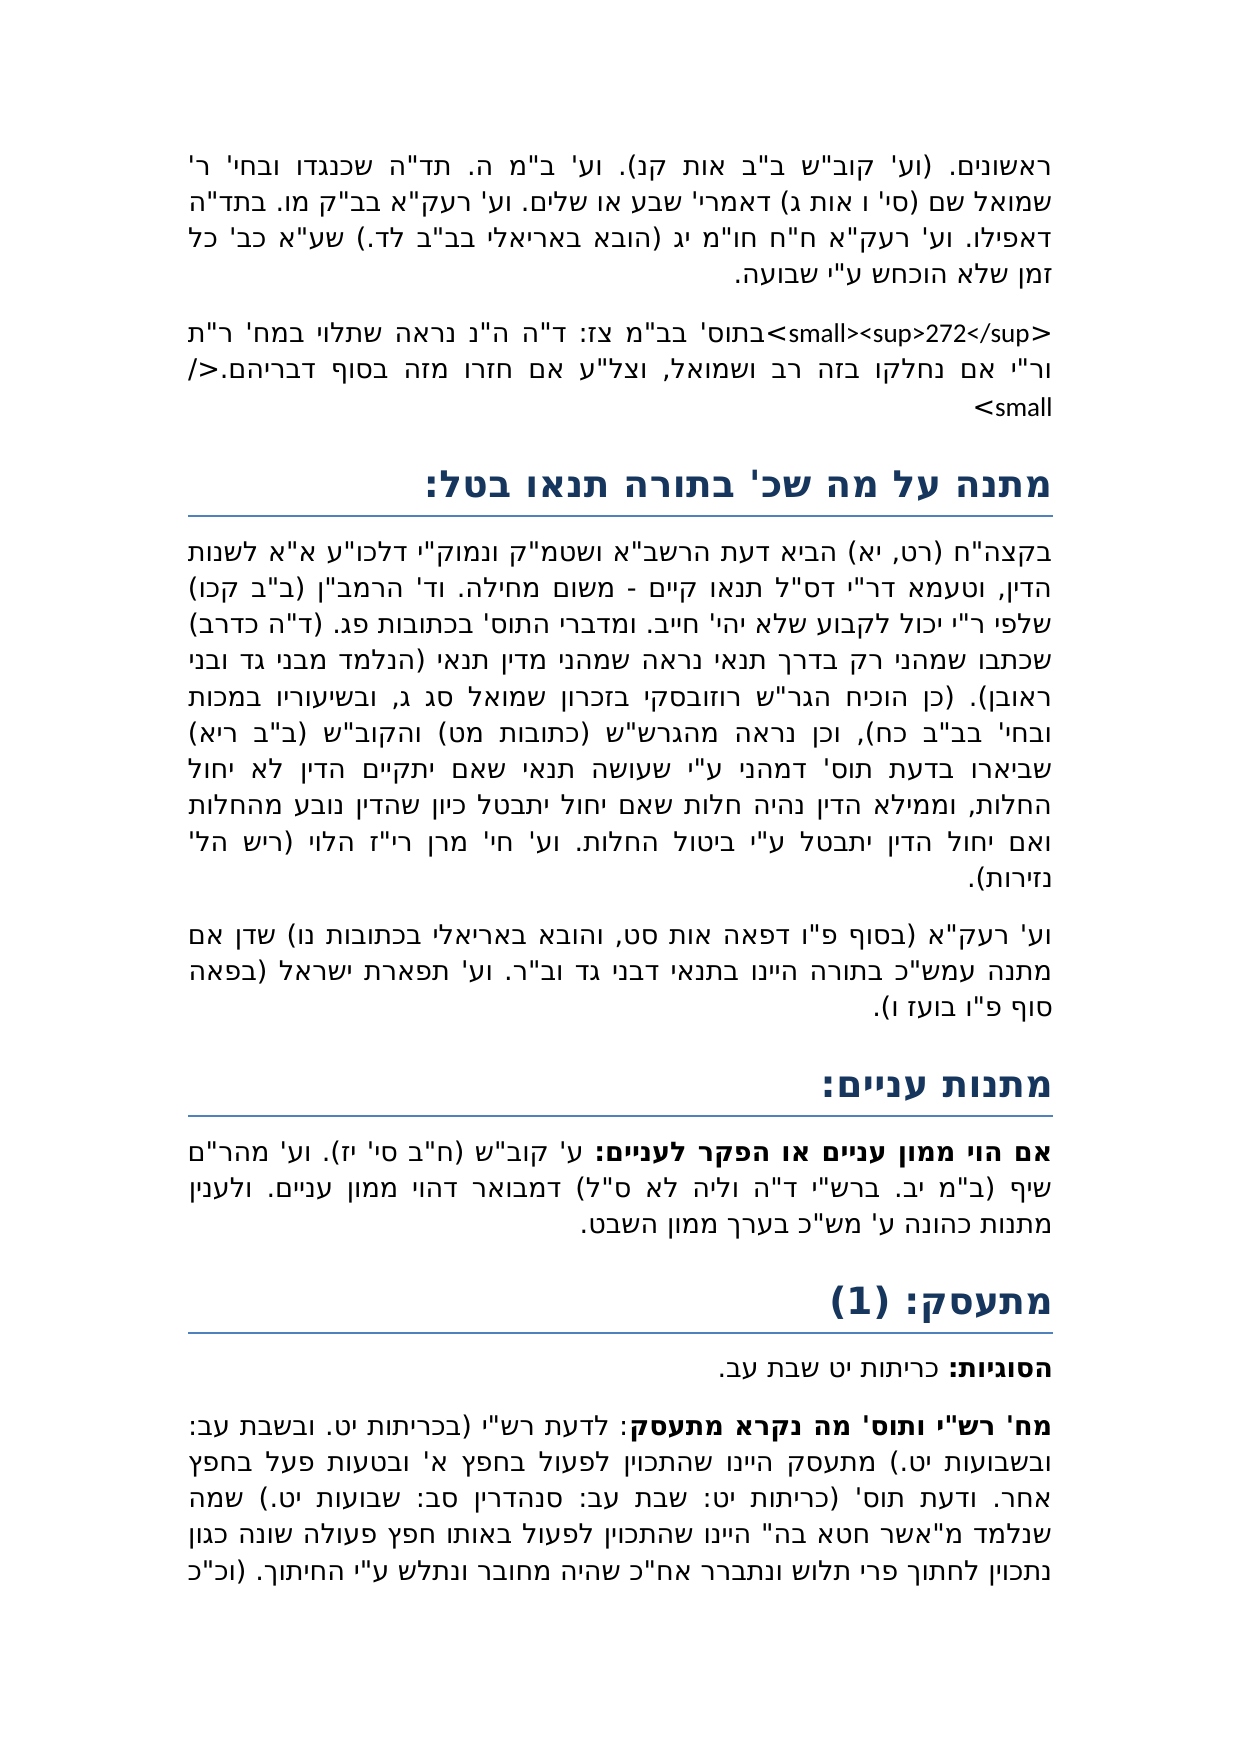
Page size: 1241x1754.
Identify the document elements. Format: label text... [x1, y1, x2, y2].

text בקצה"ח (רט, יא) הביא דעת הרשב"א ושטמ"ק ונמוק"י דלכו"ע א"א לשנות הדין, וטעמא דר"י דס"ל תנאו קיים - משום מחילה. וד' הרמב"ן (ב"ב קכו) שלפי ר"י יכול לקבוע שלא יהי' חייב. ומדברי התוס' בכתובות פג. (ד"ה כדרב) שכתבו שמהני רק בדרך תנאי נראה שמהני מדין תנאי (הנלמד מבני גד ובני ראובן). (כן הוכיח הגר"ש רוזובסקי בזכרון שמואל סג ג, ובשיעוריו במכות ובחי' בב"ב כח), וכן נראה מהגרש"ש (כתובות מט) והקוב"ש (ב"ב ריא) שביארו בדעת תוס' דמהני ע"י שעושה תנאי שאם יתקיים הדין לא יחול החלות, וממילא הדין נהיה חלות שאם יחול יתבטל כיון שהדין נובע מהחלות ואם יחול הדין יתבטל ע"י ביטול החלות. וע' חי' מרן רי"ז הלוי (ריש הל' נזירות). [187, 536, 1053, 894]
subtitle מתנות עניים: [187, 1063, 1053, 1117]
subtitle מתנה על מה שכ' בתורה תנאו בטל: [187, 463, 1053, 517]
subtitle מתעסק: (1) [187, 1280, 1053, 1334]
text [187, 150, 1053, 290]
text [187, 1410, 1053, 1586]
text <small><sup>272</sup>בתוס' בב"מ צז: ד"ה ה"נ נראה שתלוי במח' ר"ת ור"י אם נחלקו בזה רב ושמואל, וצל"ע אם חזרו מזה בסוף דבריהם.</small> [187, 316, 1053, 423]
text הסוגיות: כריתות יט שבת עב. [187, 1353, 1053, 1384]
text אם הוי ממון עניים או הפקר לעניים: ע' קוב"ש (ח"ב סי' יז). וע' מהר"ם שיף (ב"מ יב. ברש"י ד"ה וליה לא ס"ל) דמבואר דהוי ממון עניים. ולענין מתנות כהונה ע' מש"כ בערך ממון השבט. [187, 1136, 1053, 1240]
text וע' רעק"א (בסוף פ"ו דפאה אות סט, והובא באריאלי בכתובות נו) שדן אם מתנה עמש"כ בתורה היינו בתנאי דבני גד וב"ר. וע' תפארת ישראל (בפאה סוף פ"ו בועז ו). [187, 919, 1053, 1023]
